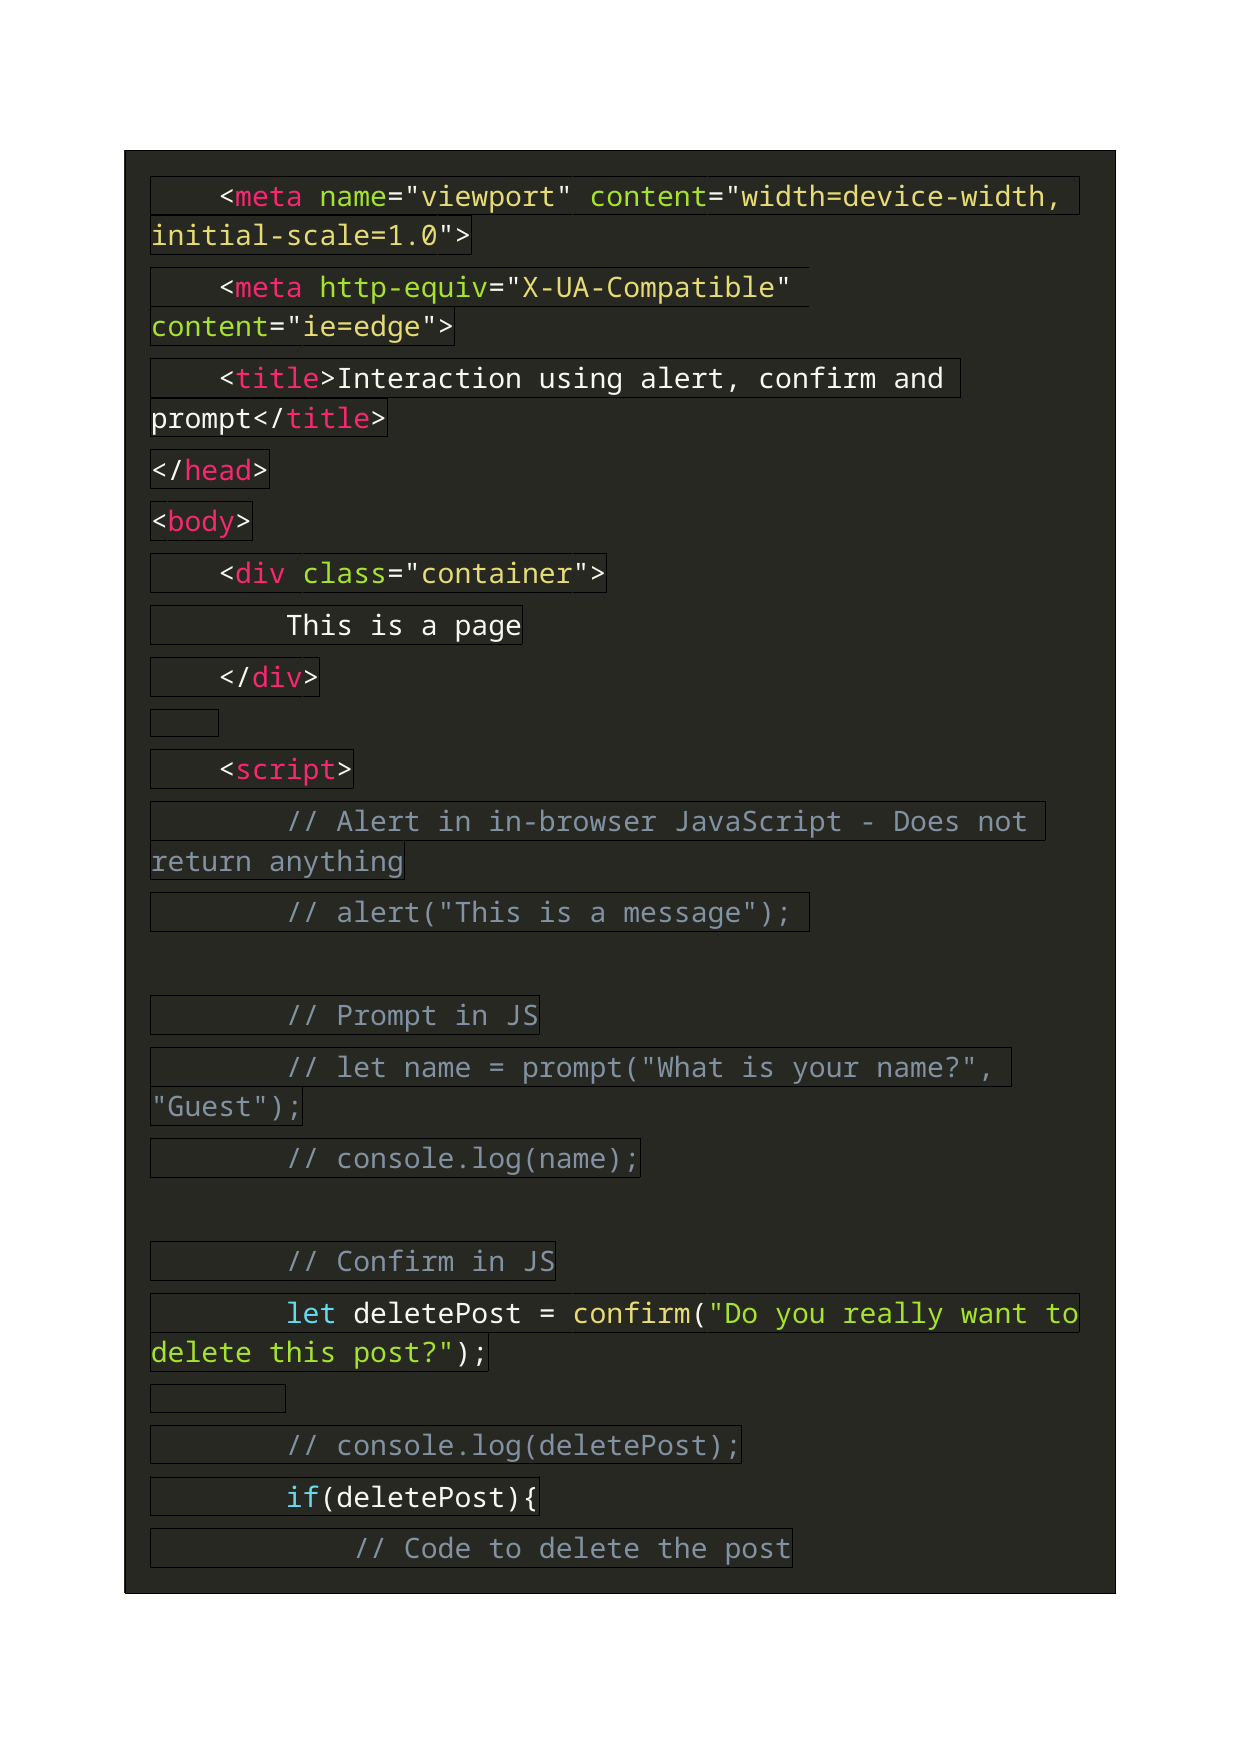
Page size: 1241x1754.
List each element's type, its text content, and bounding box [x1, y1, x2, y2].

text <title>Interaction using alert, confirm and prompt</title> [126, 332, 1115, 424]
text </head> [126, 424, 1115, 476]
text // Confirm in JS [126, 1215, 1115, 1267]
text <script> [126, 724, 1115, 776]
text This is a page [126, 579, 1115, 631]
text // console.log(deletePost); [126, 1399, 1115, 1451]
text if(deletePost){ [126, 1451, 1115, 1503]
text // Alert in in-browser JavaScript - Does not return anything [126, 776, 1115, 867]
text // Prompt in JS [126, 969, 1115, 1021]
text <meta name="viewport" content="width=device-width, initial-scale=1.0"> [126, 151, 1115, 241]
text let deletePost = confirm("Do you really want to delete this post?"); [126, 1267, 1115, 1358]
text // alert("This is a message"); [126, 867, 1115, 919]
text <meta http-equiv="X-UA-Compatible" content="ie=edge"> [126, 241, 1115, 332]
text // console.log(name); [126, 1113, 1115, 1164]
text // let name = prompt("What is your name?", "Guest"); [126, 1021, 1115, 1113]
text <body> [126, 476, 1115, 527]
text <div class="container"> [126, 527, 1115, 579]
text </div> [126, 631, 1115, 683]
text // Code to delete the post [126, 1503, 1115, 1593]
